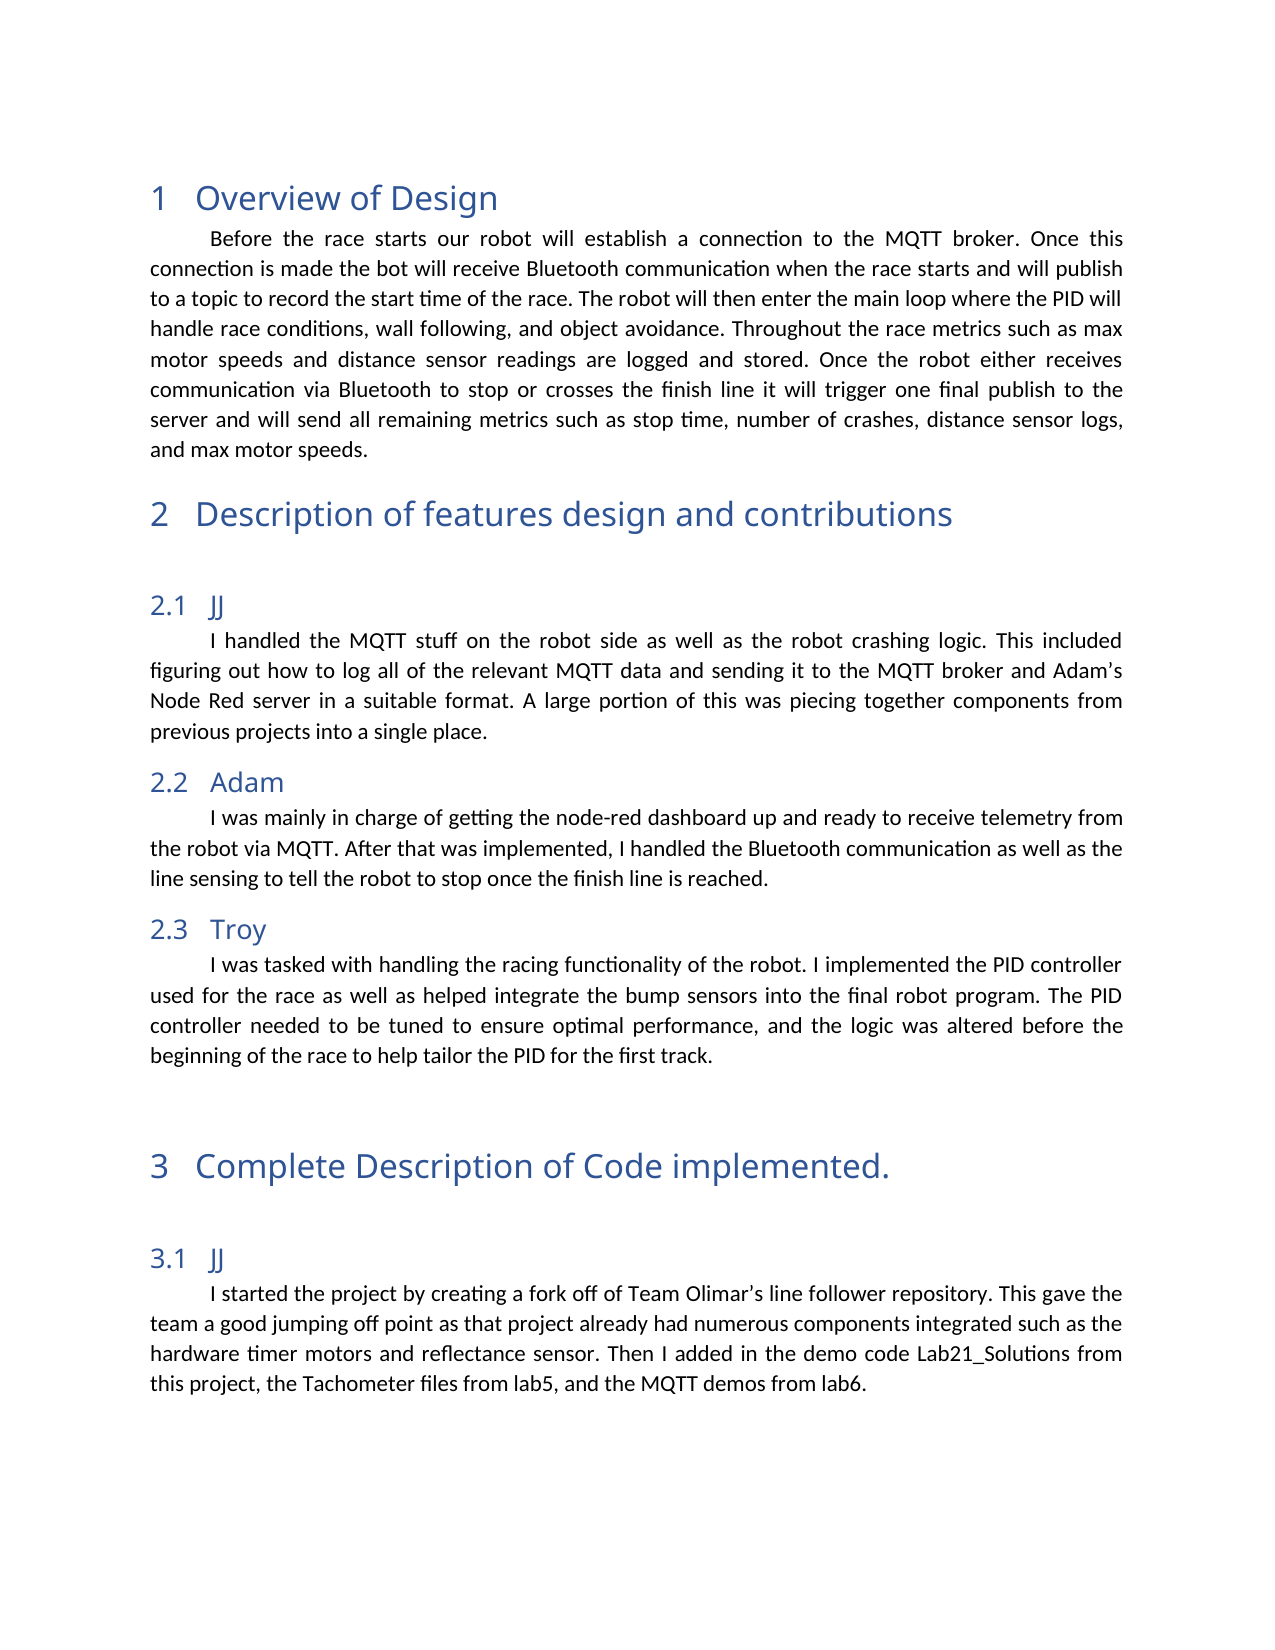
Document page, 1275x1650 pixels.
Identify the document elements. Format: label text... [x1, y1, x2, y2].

text Before the race starts our robot will establish a connection to the MQTT broker. Once this connection is made the bot will receive Bluetooth communication when the race starts and will publish to a topic to record the start time of the race. The robot will then enter the main loop where the PID will handle race conditions, wall following, and object avoidance. Throughout the race metrics such as max motor speeds and distance sensor readings are logged and stored. Once the robot either receives communication via Bluetooth to stop or crosses the finish line it will trigger one final publish to the server and will send all remaining metrics such as stop time, number of crashes, distance sensor logs, and max motor speeds. [150, 224, 1125, 463]
subtitle Overview of Design [150, 175, 1125, 220]
text I was tasked with handling the racing functionality of the robot. I implemented the PID controller used for the race as well as helped integrate the bump sensors into the final robot program. The PID controller needed to be tuned to ensure optimal performance, and the logic was altered before the beginning of the race to help tailor the PID for the first track. [150, 951, 1125, 1069]
text I started the project by creating a fork off of Team Olimar’s line follower repository. This gave the team a good jumping off point as that project already had numerous components integrated such as the hardware timer motors and reflectance sensor. Then I added in the demo code Lab21_Solutions from this project, the Tachometer files from lab5, and the MQTT demos from lab6. [150, 1279, 1125, 1398]
subtitle JJ [150, 1239, 1125, 1276]
subtitle JJ [150, 586, 1125, 623]
subtitle Adam [150, 764, 1125, 801]
text I handled the MQTT stuff on the robot side as well as the robot crashing logic. This included figuring out how to log all of the relevant MQTT data and sending it to the MQTT broker and Adam’s Node Red server in a suitable format. A large portion of this was piecing together components from previous projects into a single place. [150, 626, 1125, 745]
subtitle Troy [150, 911, 1125, 948]
subtitle Complete Description of Code implemented. [150, 1143, 1125, 1189]
text I was mainly in charge of getting the node-red dashboard up and ready to receive telemetry from the robot via MQTT. After that was implemented, I handled the Bluetooth communication as well as the line sensing to tell the robot to stop once the finish line is reached. [150, 803, 1125, 892]
subtitle Description of features design and contributions [150, 491, 1125, 536]
